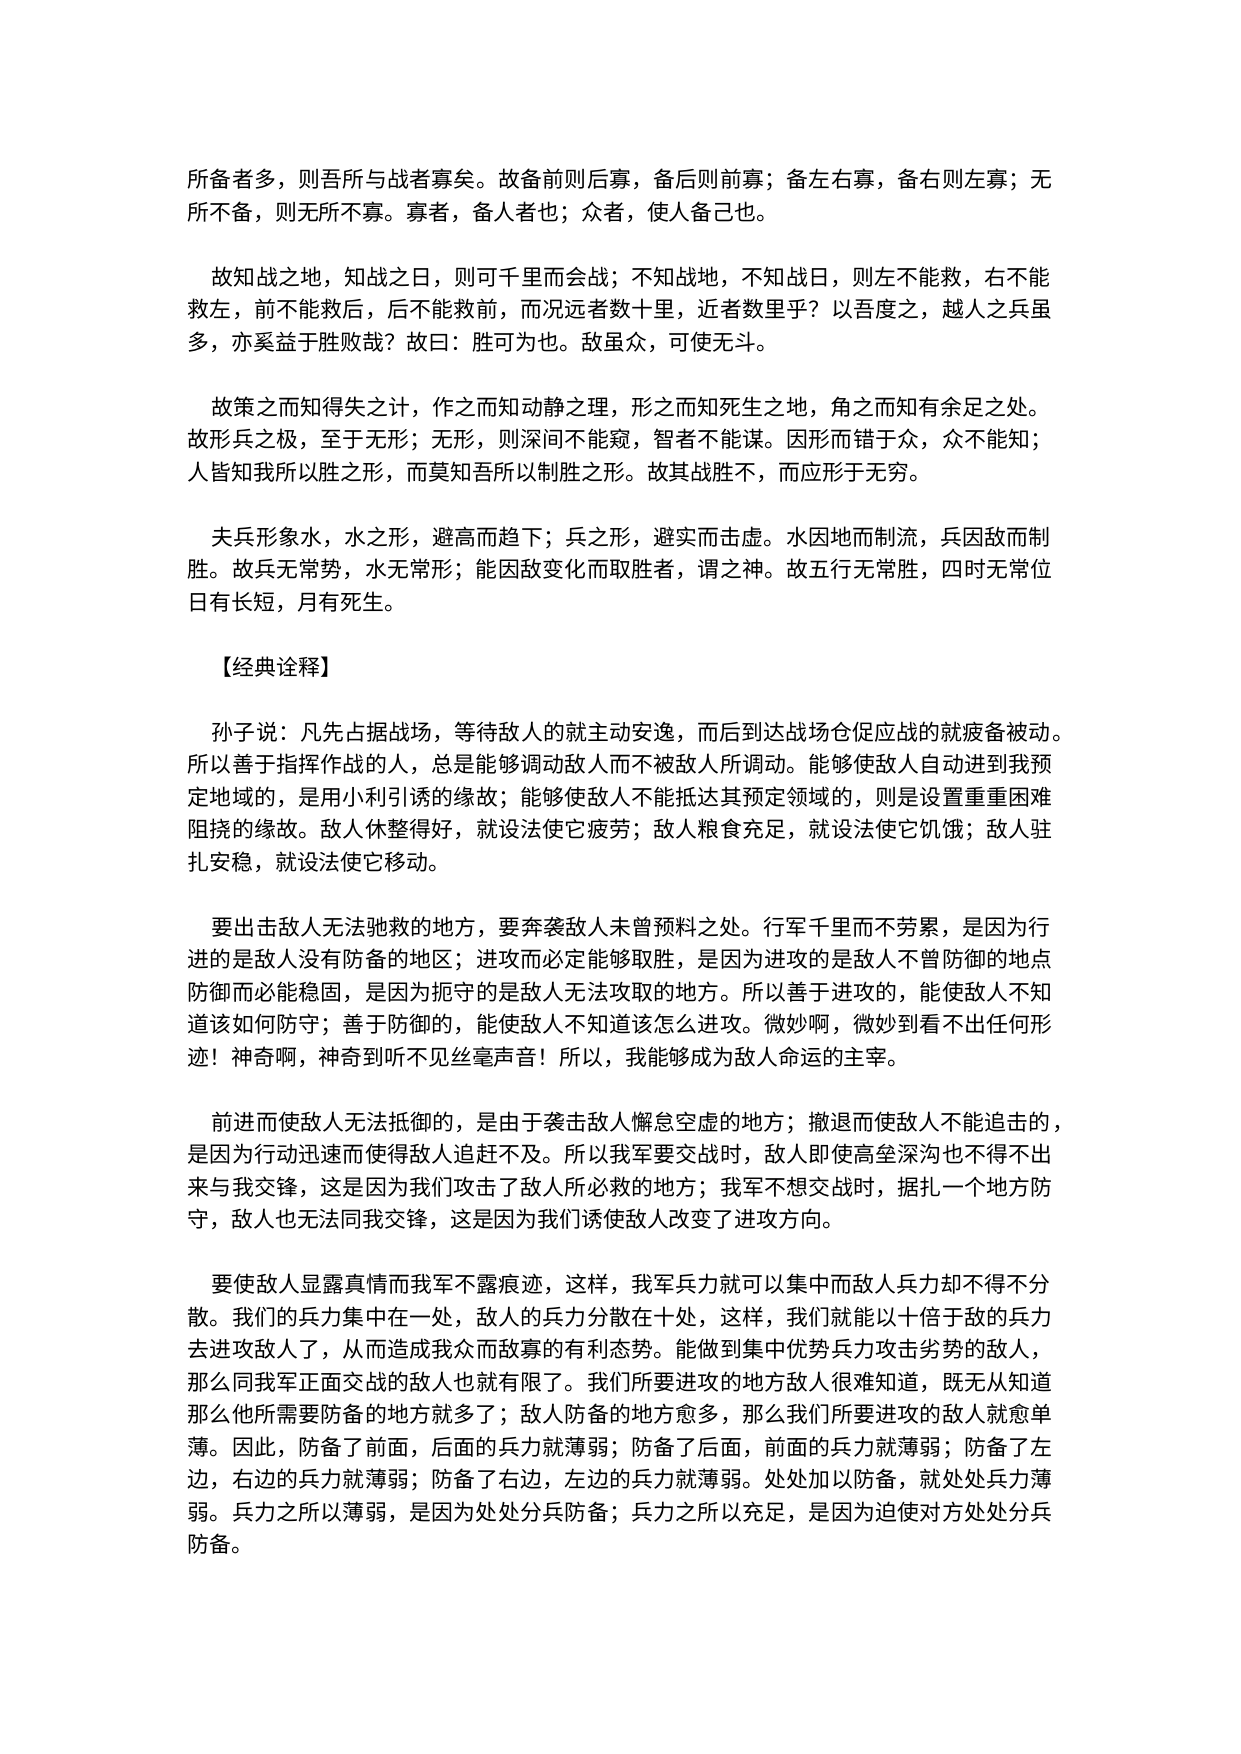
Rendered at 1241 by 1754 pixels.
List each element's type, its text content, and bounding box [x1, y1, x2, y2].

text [187, 162, 1053, 227]
text 故策之而知得失之计，作之而知动静之理，形之而知死生之地，角之而知有余足之处。故形兵之极，至于无形；无形，则深间不能窥，智者不能谋。因形而错于众，众不能知；人皆知我所以胜之形，而莫知吾所以制胜之形。故其战胜不，而应形于无穷。 [187, 389, 1053, 487]
text 【经典诠释】 [187, 649, 1053, 682]
text 要使敌人显露真情而我军不露痕迹，这样，我军兵力就可以集中而敌人兵力却不得不分散。我们的兵力集中在一处，敌人的兵力分散在十处，这样，我们就能以十倍于敌的兵力去进攻敌人了，从而造成我众而敌寡的有利态势。能做到集中优势兵力攻击劣势的敌人，那么同我军正面交战的敌人也就有限了。我们所要进攻的地方敌人很难知道，既无从知道，那么他所需要防备的地方就多了；敌人防备的地方愈多，那么我们所要进攻的敌人就愈单薄。因此，防备了前面，后面的兵力就薄弱；防备了后面，前面的兵力就薄弱；防备了左边，右边的兵力就薄弱；防备了右边，左边的兵力就薄弱。处处加以防备，就处处兵力薄弱。兵力之所以薄弱，是因为处处分兵防备；兵力之所以充足，是因为迫使对方处处分兵防备。 [187, 1267, 1053, 1559]
text 夫兵形象水，水之形，避高而趋下；兵之形，避实而击虚。水因地而制流，兵因敌而制胜。故兵无常势，水无常形；能因敌变化而取胜者，谓之神。故五行无常胜，四时无常位，日有长短，月有死生。 [187, 519, 1053, 617]
text 前进而使敌人无法抵御的，是由于袭击敌人懈怠空虚的地方；撤退而使敌人不能追击的，是因为行动迅速而使得敌人追赶不及。所以我军要交战时，敌人即使高垒深沟也不得不出来与我交锋，这是因为我们攻击了敌人所必救的地方；我军不想交战时，据扎一个地方防守，敌人也无法同我交锋，这是因为我们诱使敌人改变了进攻方向。 [187, 1104, 1053, 1234]
text 故知战之地，知战之日，则可千里而会战；不知战地，不知战日，则左不能救，右不能救左，前不能救后，后不能救前，而况远者数十里，近者数里乎？以吾度之，越人之兵虽多，亦奚益于胜败哉？故曰：胜可为也。敌虽众，可使无斗。 [187, 259, 1053, 357]
text 孙子说：凡先占据战场，等待敌人的就主动安逸，而后到达战场仓促应战的就疲备被动。所以善于指挥作战的人，总是能够调动敌人而不被敌人所调动。能够使敌人自动进到我预定地域的，是用小利引诱的缘故；能够使敌人不能抵达其预定领域的，则是设置重重困难阻挠的缘故。敌人休整得好，就设法使它疲劳；敌人粮食充足，就设法使它饥饿；敌人驻扎安稳，就设法使它移动。 [187, 714, 1053, 877]
text 要出击敌人无法驰救的地方，要奔袭敌人未曾预料之处。行军千里而不劳累，是因为行进的是敌人没有防备的地区；进攻而必定能够取胜，是因为进攻的是敌人不曾防御的地点；防御而必能稳固，是因为扼守的是敌人无法攻取的地方。所以善于进攻的，能使敌人不知道该如何防守；善于防御的，能使敌人不知道该怎么进攻。微妙啊，微妙到看不出任何形迹！神奇啊，神奇到听不见丝毫声音！所以，我能够成为敌人命运的主宰。 [187, 909, 1053, 1072]
